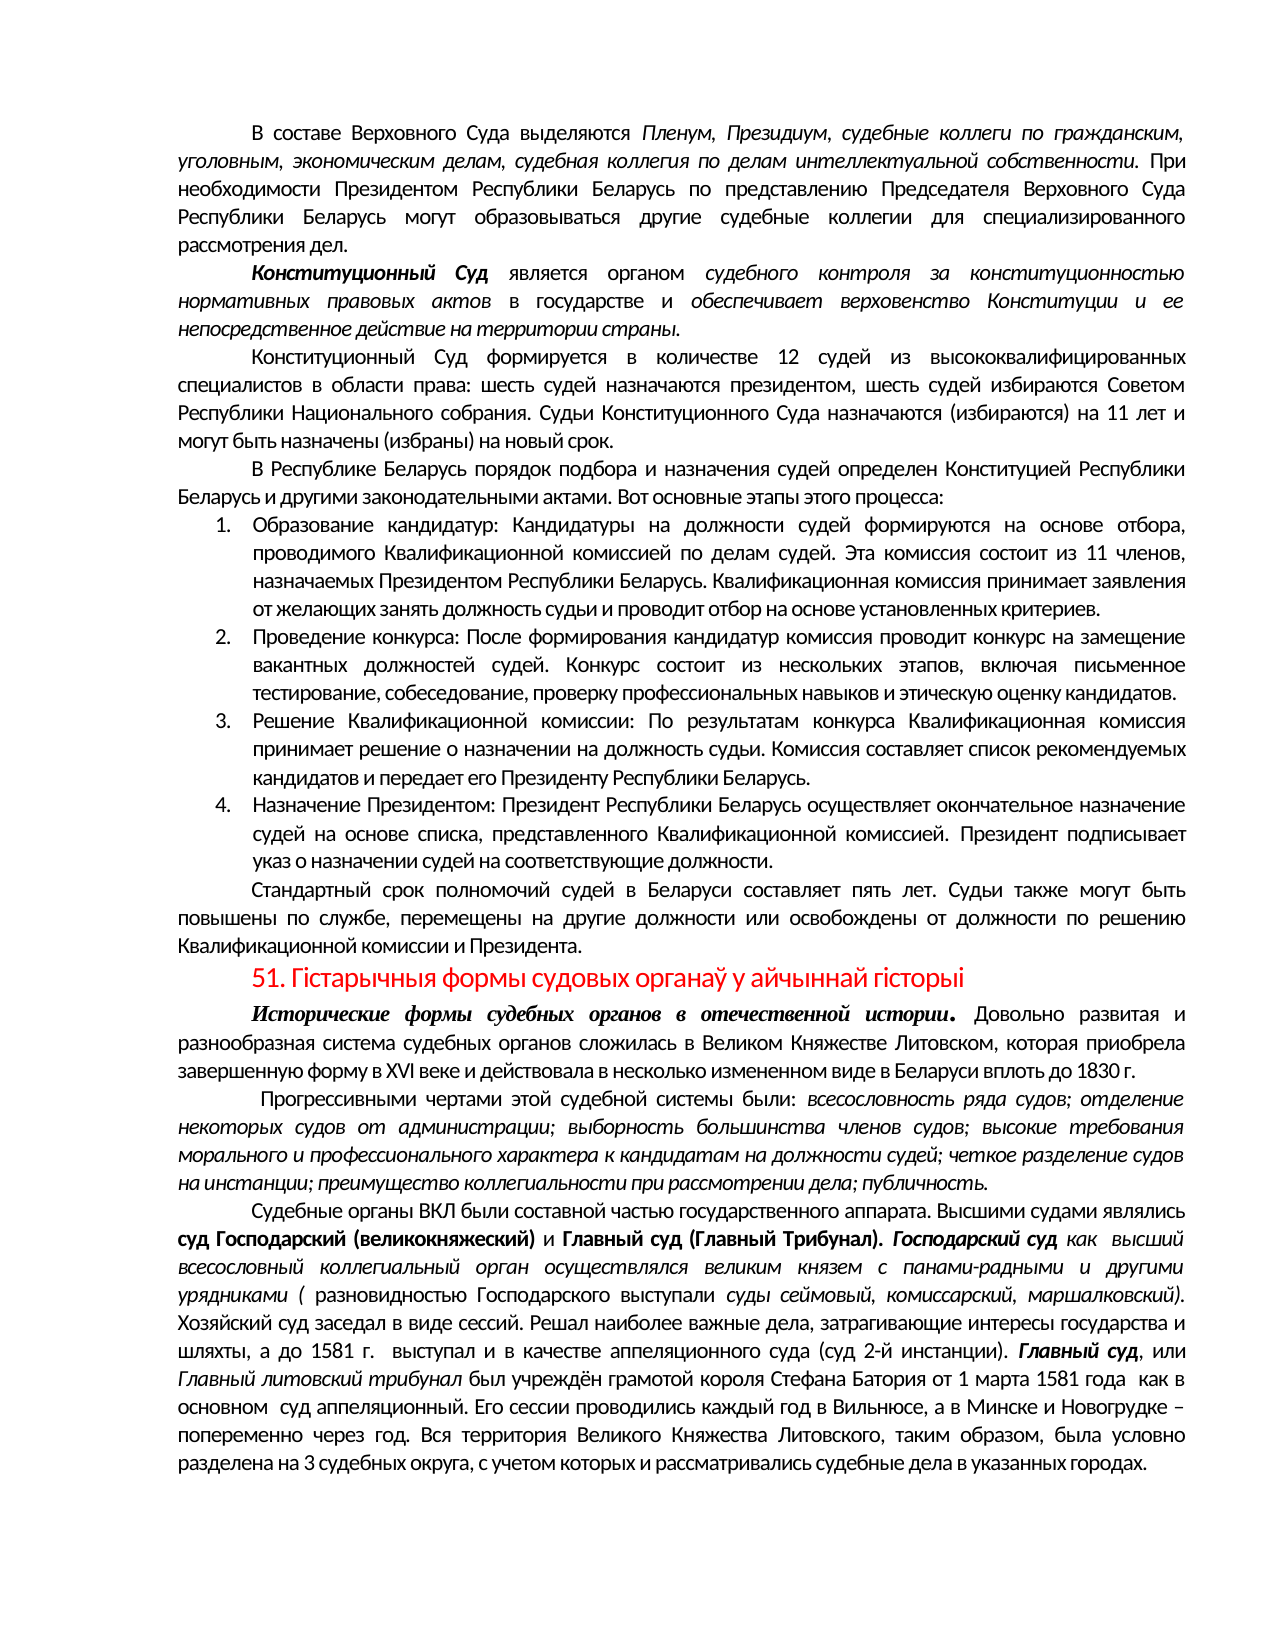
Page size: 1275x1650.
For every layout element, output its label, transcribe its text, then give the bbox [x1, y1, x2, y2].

text Стандартный срок полномочий судей в Беларуси составляет пять лет. Судьи также могут быть повышены по службе, перемещены на другие должности или освобождены от должности по решению Квалификационной комиссии и Президента. [177, 875, 1186, 959]
list Назначение Президентом: Президент Республики Беларусь осуществляет окончательное назначение судей на основе списка, представленного Квалификационной комиссией. Президент подписывает указ о назначении судей на соответствующие должности. [215, 791, 1186, 875]
list Образование кандидатур: Кандидатуры на должности судей формируются на основе отбора, проводимого Квалификационной комиссией по делам судей. Эта комиссия состоит из 11 членов, назначаемых Президентом Республики Беларусь. Квалификационная комиссия принимает заявления от желающих занять должность судьи и проводит отбор на основе установленных критериев. [215, 510, 1186, 622]
text 51. Гістарычныя формы судовых органаў у айчыннай гісторыі [177, 959, 1186, 994]
text В составе Верховного Суда выделяются Пленум, Президиум, судебные коллеги по гражданским, уголовным, экономическим делам, судебная коллегия по делам интеллектуальной собственности. При необходимости Президентом Республики Беларусь по представлению Председателя Верховного Суда Республики Беларусь могут образовываться другие судебные коллегии для специализированного рассмотрения дел. [177, 118, 1186, 258]
list Проведение конкурса: После формирования кандидатур комиссия проводит конкурс на замещение вакантных должностей судей. Конкурс состоит из нескольких этапов, включая письменное тестирование, собеседование, проверку профессиональных навыков и этическую оценку кандидатов. [215, 622, 1186, 707]
text Прогрессивными чертами этой судебной системы были: всесословность ряда судов; отделение некоторых судов от администрации; выборность большинства членов судов; высокие требования морального и профессионального характера к кандидатам на должности судей; четкое разделение судов на инстанции; преимущество коллегиальности при рассмотрении дела; публичность. [177, 1084, 1186, 1196]
list Решение Квалификационной комиссии: По результатам конкурса Квалификационная комиссия принимает решение о назначении на должность судьи. Комиссия составляет список рекомендуемых кандидатов и передает его Президенту Республики Беларусь. [215, 707, 1186, 791]
text Конституционный Суд формируется в количестве 12 судей из высококвалифицированных специалистов в области права: шесть судей назначаются президентом, шесть судей избираются Советом Республики Национального собрания. Судьи Конституционного Суда назначаются (избираются) на 11 лет и могут быть назначены (избраны) на новый срок. [177, 342, 1186, 454]
text Судебные органы ВКЛ были составной частью государственного аппарата. Высшими судами являлись суд Господарский (великокняжеский) и Главный суд (Главный Трибунал). Господарский суд как высший всесословный коллегиальный орган осуществлялся великим князем с панами-радными и другими урядниками ( разновидностью Господарского выступали суды сеймовый, комиссарский, маршалковский). Хозяйский суд заседал в виде сессий. Решал наиболее важные дела, затрагивающие интересы государства и шляхты, а до 1581 г. выступал и в качестве аппеляционного суда (суд 2-й инстанции). Главный суд, или Главный литовский трибунал был учреждён грамотой короля Стефана Батория от 1 марта 1581 года как в основном суд аппеляционный. Его сессии проводились каждый год в Вильнюсе, а в Минске и Новогрудке – попеременно через год. Вся территория Великого Княжества Литовского, таким образом, была условно разделена на 3 судебных округа, с учетом которых и рассматривались судебные дела в указанных городах. [177, 1196, 1186, 1476]
text В Республике Беларусь порядок подбора и назначения судей определен Конституцией Республики Беларусь и другими законодательными актами. Вот основные этапы этого процесса: [177, 454, 1186, 510]
text Исторические формы судебных органов в отечественной истории. Довольно развитая и разнообразная система судебных органов сложилась в Великом Княжестве Литовском, которая приобрела завершенную форму в XVI веке и действовала в несколько измененном виде в Беларуси вплоть до 1830 г. [177, 994, 1186, 1084]
